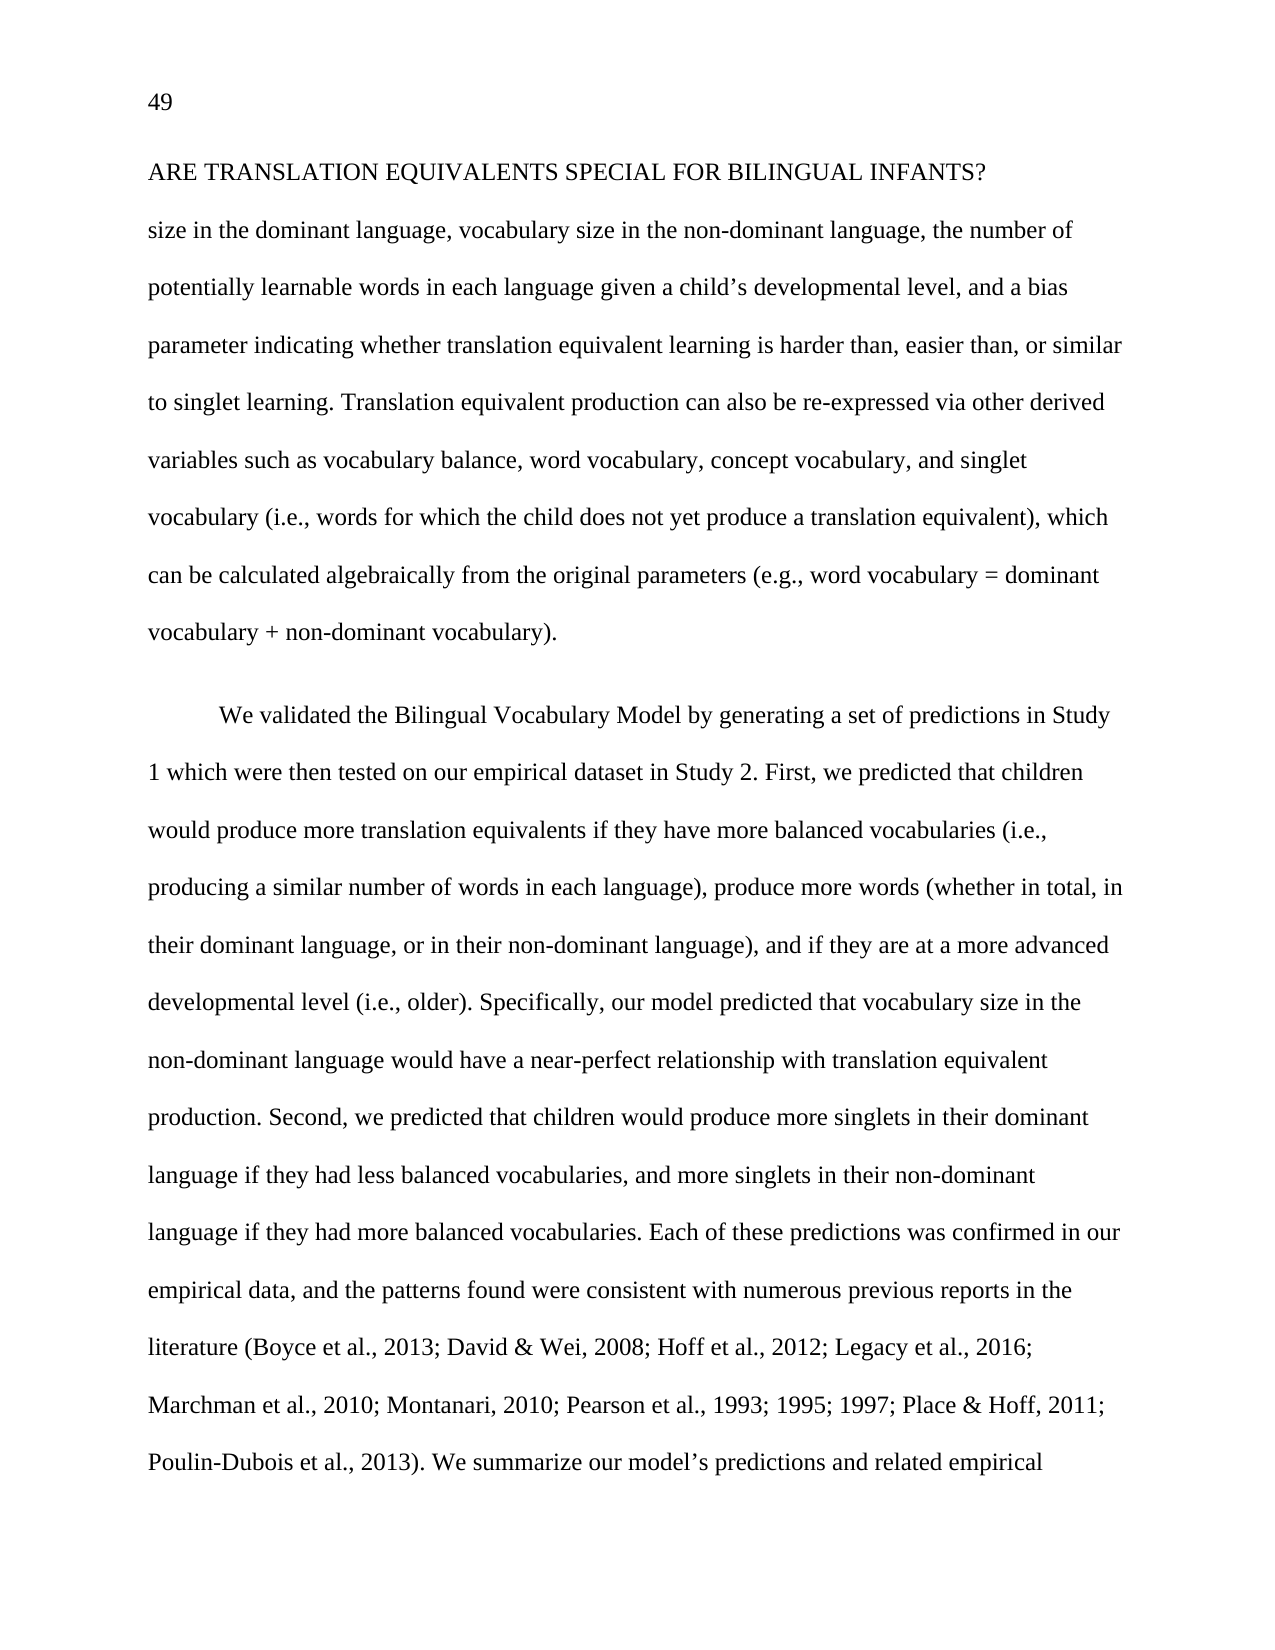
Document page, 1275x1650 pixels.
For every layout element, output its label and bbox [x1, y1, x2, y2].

text [148, 215, 1127, 646]
text [148, 700, 1127, 1476]
